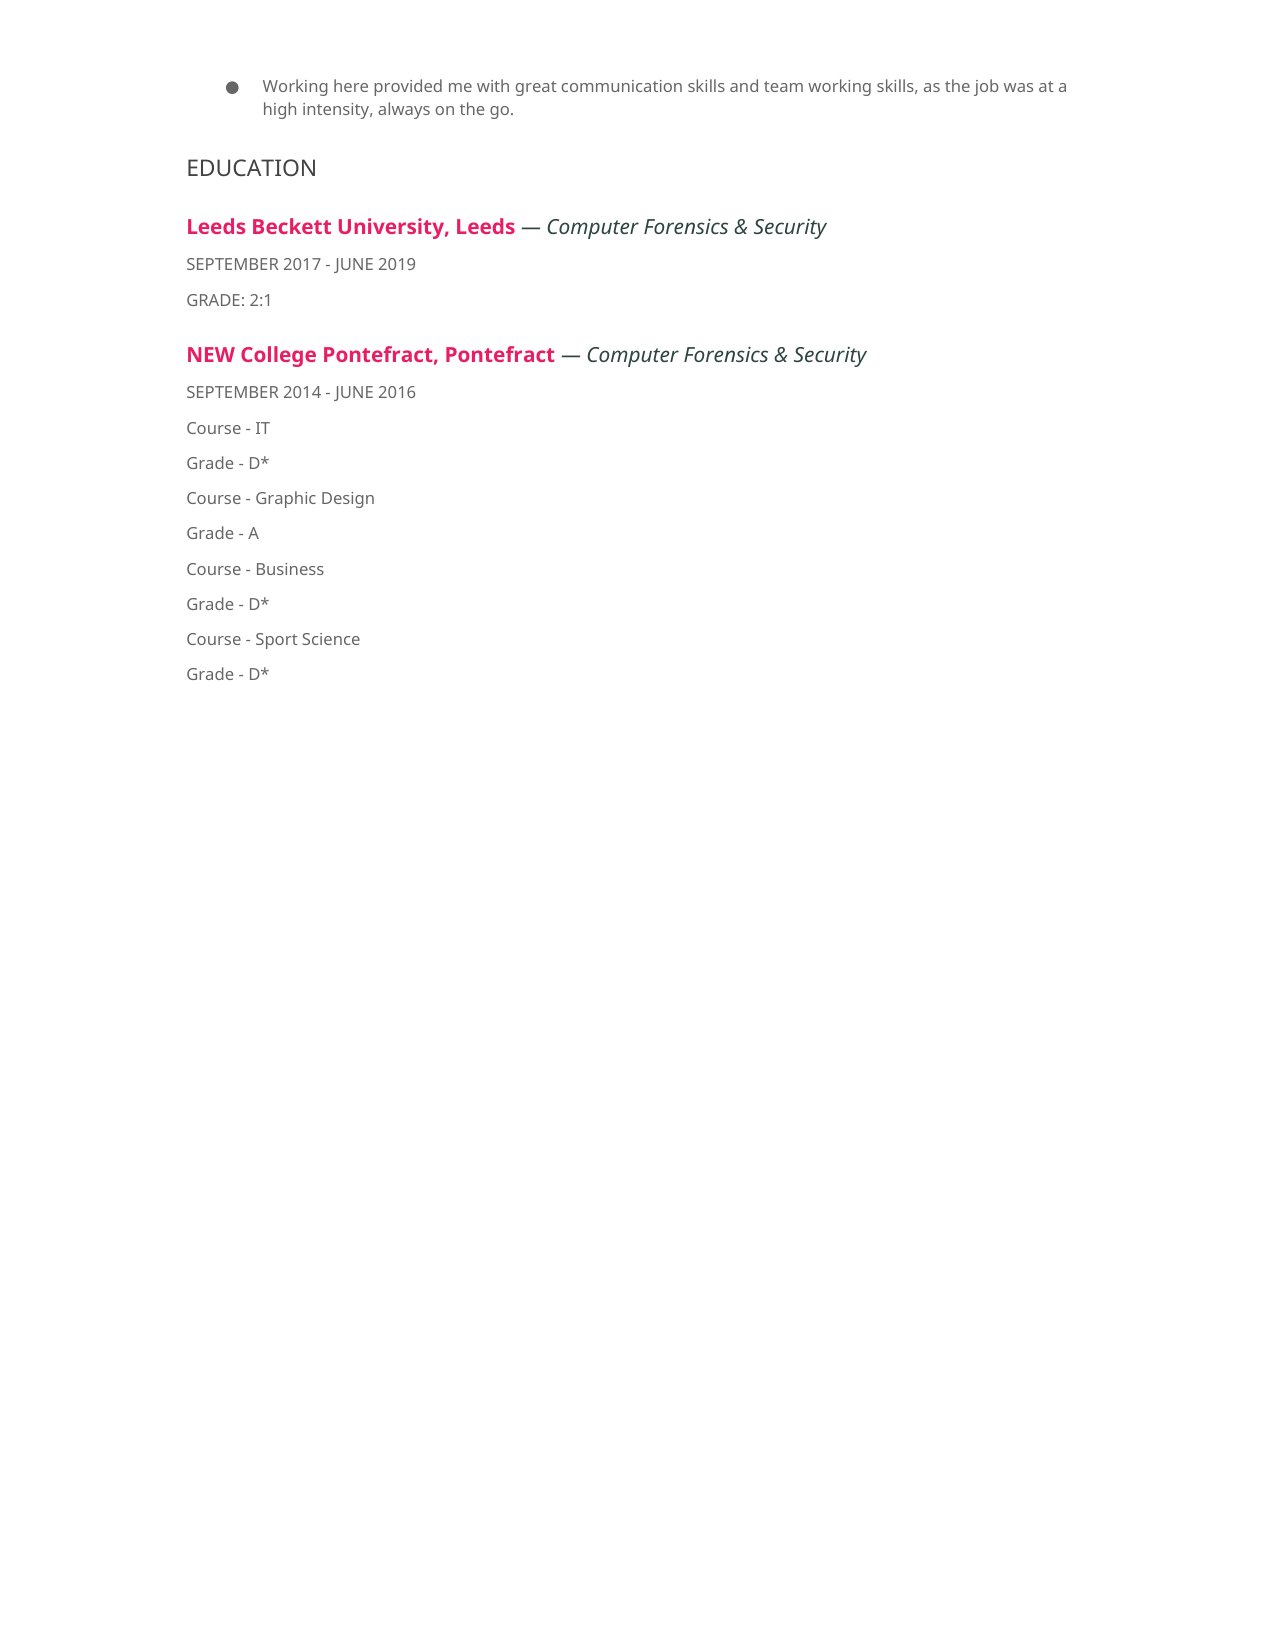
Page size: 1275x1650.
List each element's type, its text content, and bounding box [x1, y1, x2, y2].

subtitle EDUCATION [186, 152, 1087, 183]
text Course - IT [186, 416, 1087, 439]
subtitle NEW College Pontefract, Pontefract — Computer Forensics & Security [186, 340, 1087, 368]
list Working here provided me with great communication skills and team working skills, as the job was at a high intensity, always on the go. [225, 75, 1087, 120]
text Grade - D* [186, 592, 1087, 615]
text GRADE: 2:1 [186, 288, 1087, 311]
text Course - Graphic Design [186, 487, 1087, 509]
text Course - Business [186, 557, 1087, 580]
text Grade - D* [186, 451, 1087, 474]
text Grade - A [186, 522, 1087, 544]
text Course - Sport Science [186, 627, 1087, 650]
subtitle Leeds Beckett University, Leeds — Computer Forensics & Security [186, 212, 1087, 241]
text Grade - D* [186, 663, 1087, 685]
text SEPTEMBER 2014 - JUNE 2016 [186, 381, 1087, 404]
text SEPTEMBER 2017 - JUNE 2019 [186, 253, 1087, 276]
